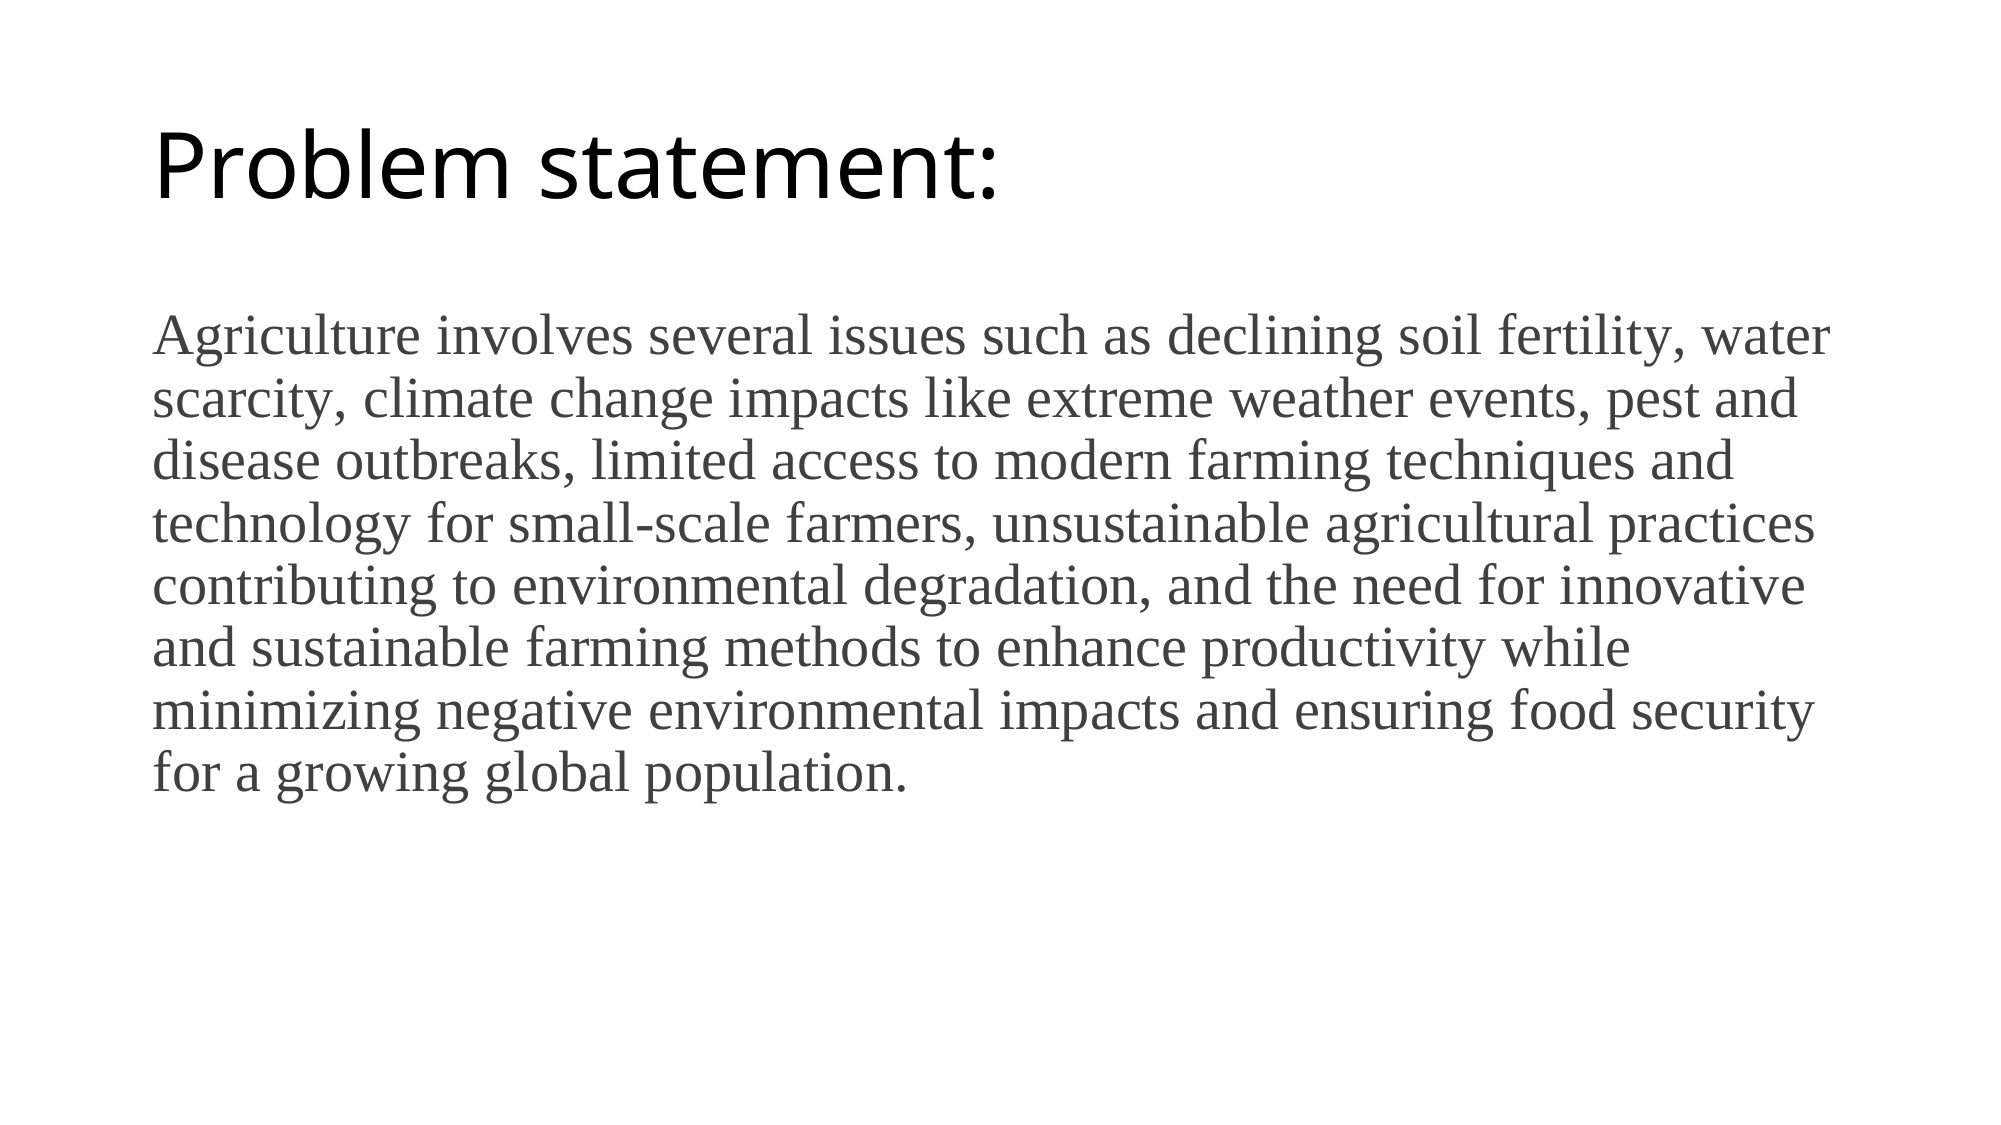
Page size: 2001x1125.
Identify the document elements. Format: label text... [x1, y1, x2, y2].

text Agriculture involves several issues such as declining soil fertility, water scarcity, climate change impacts like extreme weather events, pest and disease outbreaks, limited access to modern farming techniques and technology for small-scale farmers, unsustainable agricultural practices contributing to environmental degradation, and the need for innovative and sustainable farming methods to enhance productivity while minimizing negative environmental impacts and ensuring food security for a growing global population. [152, 305, 1863, 804]
text Problem statement: [152, 117, 1937, 218]
